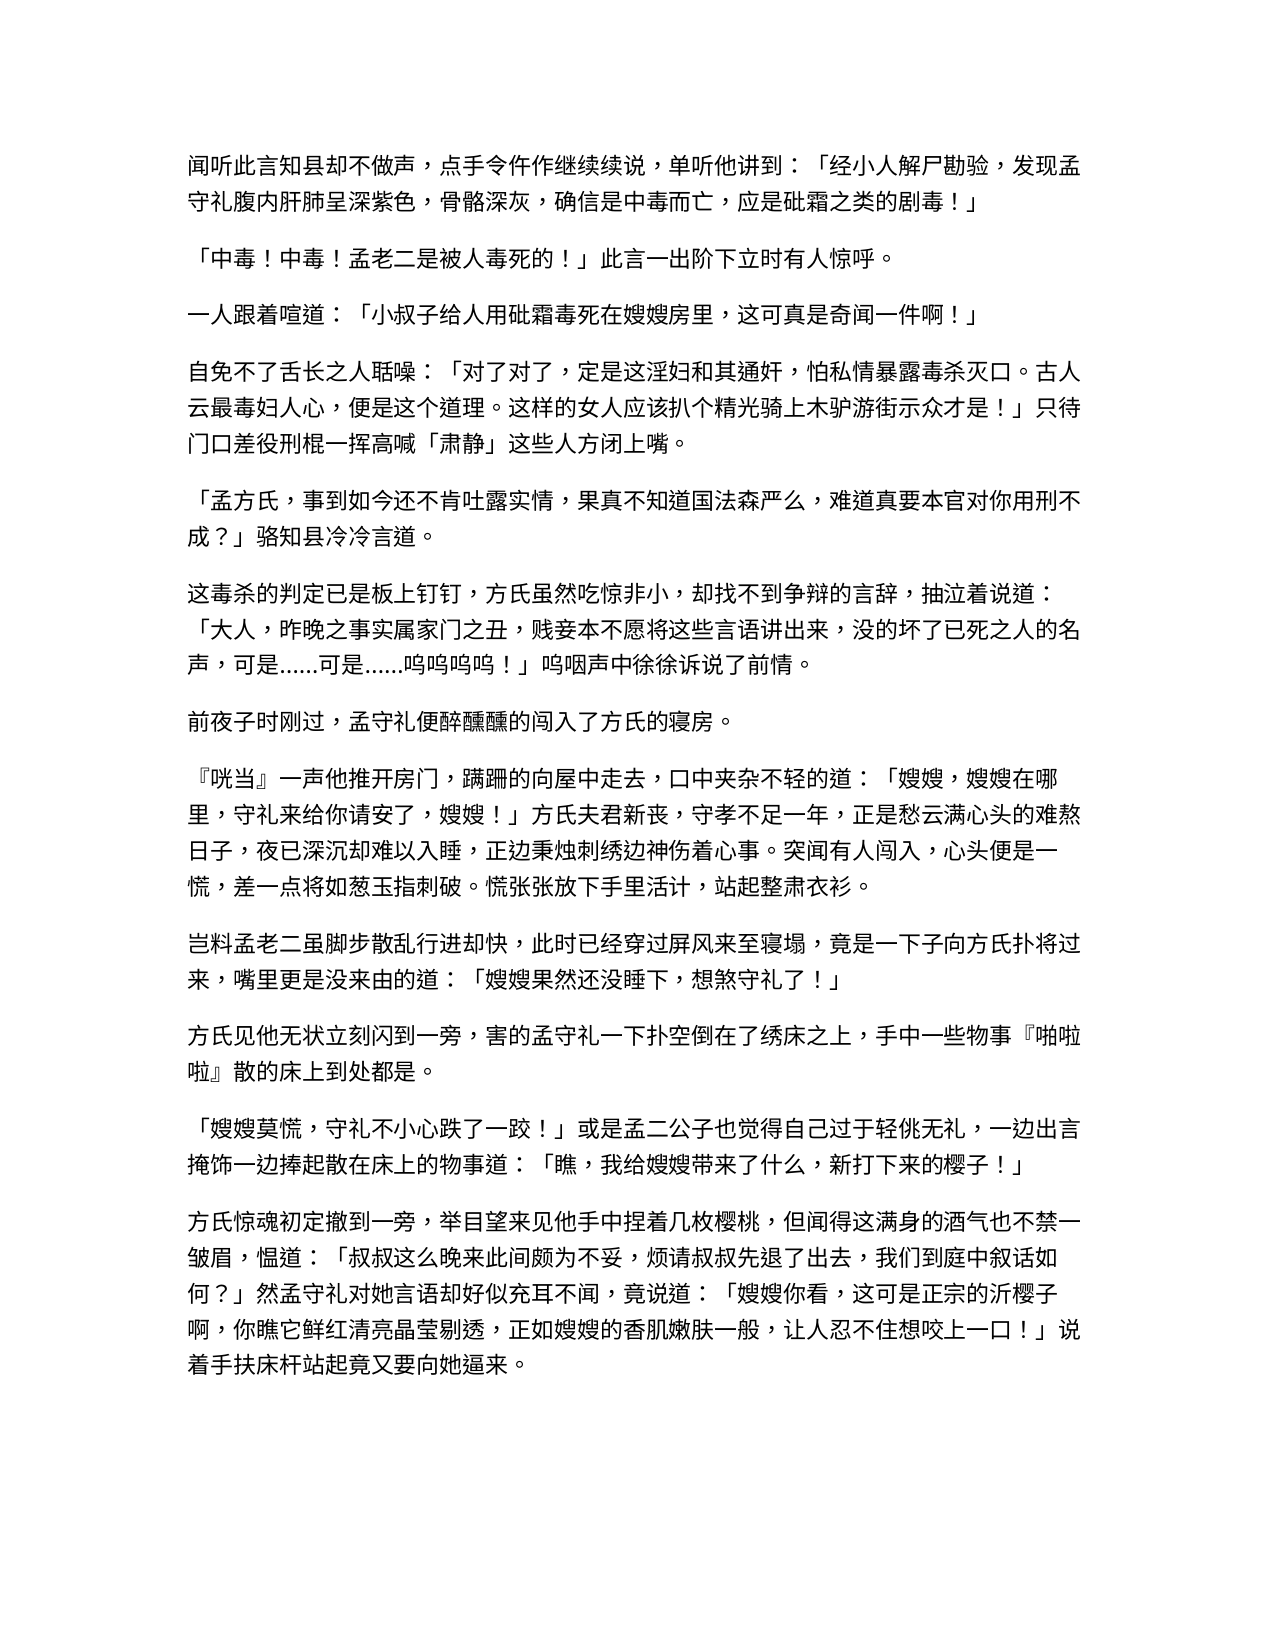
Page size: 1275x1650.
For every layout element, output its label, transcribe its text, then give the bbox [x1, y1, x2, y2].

text 方氏惊魂初定撤到一旁，举目望来见他手中捏着几枚樱桃，但闻得这满身的酒气也不禁一皱眉，愠道：「叔叔这么晚来此间颇为不妥，烦请叔叔先退了出去，我们到庭中叙话如何？」然孟守礼对她言语却好似充耳不闻，竟说道：「嫂嫂你看，这可是正宗的沂樱子啊，你瞧它鲜红清亮晶莹剔透，正如嫂嫂的香肌嫩肤一般，让人忍不住想咬上一口！」说着手扶床杆站起竟又要向她逼来。 [187, 1206, 1087, 1381]
text 「中毒！中毒！孟老二是被人毒死的！」此言一出阶下立时有人惊呼。 [187, 243, 1087, 274]
text 自免不了舌长之人聒噪：「对了对了，定是这淫妇和其通奸，怕私情暴露毒杀灭口。古人云最毒妇人心，便是这个道理。这样的女人应该扒个精光骑上木驴游街示众才是！」只待门口差役刑棍一挥高喊「肃静」这些人方闭上嘴。 [187, 356, 1087, 459]
text 前夜子时刚过，孟守礼便醉醺醺的闯入了方氏的寝房。 [187, 706, 1087, 737]
text 闻听此言知县却不做声，点手令仵作继续续说，单听他讲到：「经小人解尸勘验，发现孟守礼腹内肝肺呈深紫色，骨骼深灰，确信是中毒而亡，应是砒霜之类的剧毒！」 [187, 150, 1087, 217]
text 方氏见他无状立刻闪到一旁，害的孟守礼一下扑空倒在了绣床之上，手中一些物事『啪啦啦』散的床上到处都是。 [187, 1020, 1087, 1087]
text 这毒杀的判定已是板上钉钉，方氏虽然吃惊非小，却找不到争辩的言辞，抽泣着说道：「大人，昨晚之事实属家门之丑，贱妾本不愿将这些言语讲出来，没的坏了已死之人的名声，可是……可是……呜呜呜呜！」呜咽声中徐徐诉说了前情。 [187, 578, 1087, 681]
text 『咣当』一声他推开房门，蹒跚的向屋中走去，口中夹杂不轻的道：「嫂嫂，嫂嫂在哪里，守礼来给你请安了，嫂嫂！」方氏夫君新丧，守孝不足一年，正是愁云满心头的难熬日子，夜已深沉却难以入睡，正边秉烛刺绣边神伤着心事。突闻有人闯入，心头便是一慌，差一点将如葱玉指刺破。慌张张放下手里活计，站起整肃衣衫。 [187, 763, 1087, 902]
text 「孟方氏，事到如今还不肯吐露实情，果真不知道国法森严么，难道真要本官对你用刑不成？」骆知县冷冷言道。 [187, 485, 1087, 552]
text 一人跟着喧道：「小叔子给人用砒霜毒死在嫂嫂房里，这可真是奇闻一件啊！」 [187, 299, 1087, 331]
text 「嫂嫂莫慌，守礼不小心跌了一跤！」或是孟二公子也觉得自己过于轻佻无礼，一边出言掩饰一边捧起散在床上的物事道：「瞧，我给嫂嫂带来了什么，新打下来的樱子！」 [187, 1113, 1087, 1180]
text 岂料孟老二虽脚步散乱行进却快，此时已经穿过屏风来至寝塌，竟是一下子向方氏扑将过来，嘴里更是没来由的道：「嫂嫂果然还没睡下，想煞守礼了！」 [187, 928, 1087, 995]
